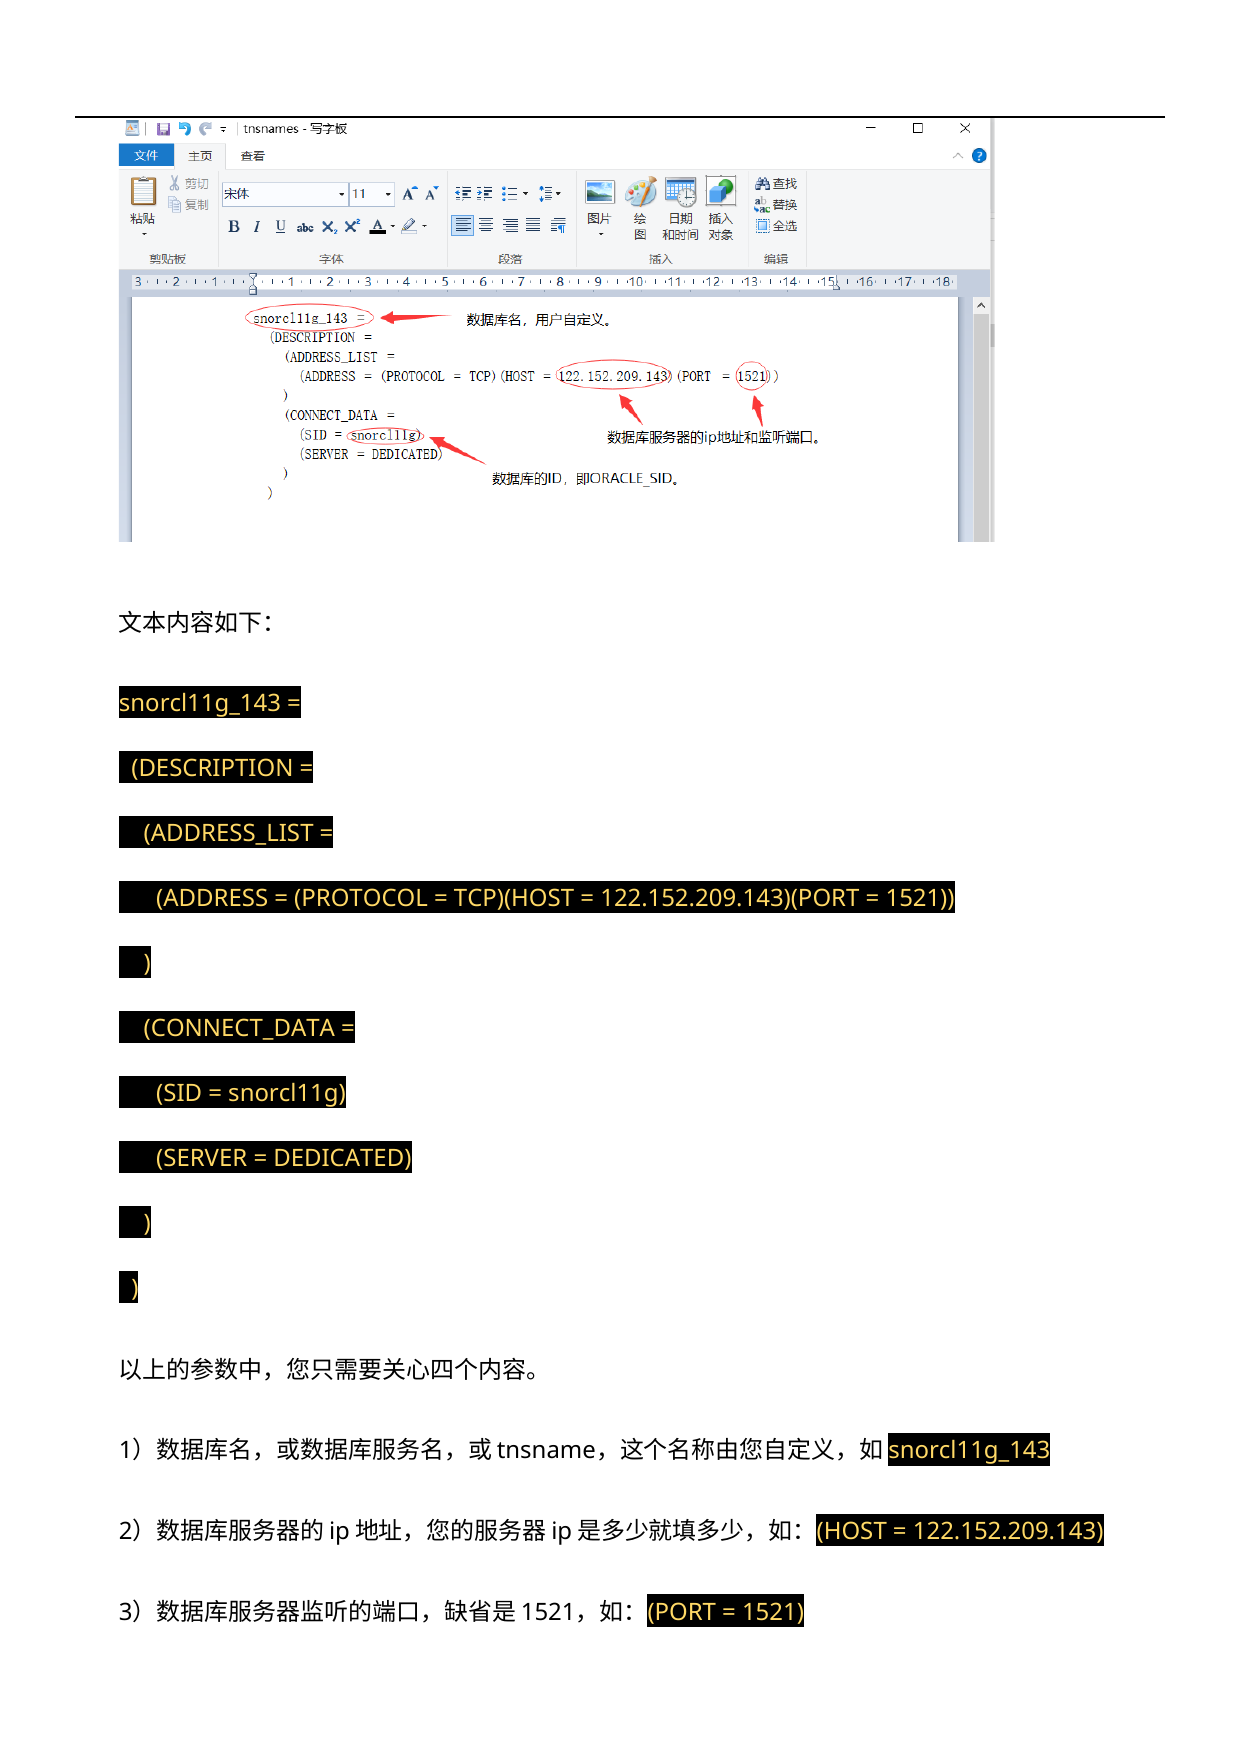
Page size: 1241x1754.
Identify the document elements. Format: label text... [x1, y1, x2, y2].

text 文本内容如下： [75, 589, 1165, 654]
text ) [75, 1189, 1165, 1254]
text (SERVER = DEDICATED) [75, 1124, 1165, 1189]
text (CONNECT_DATA = [75, 994, 1165, 1059]
text snorcl11g_143 = [75, 669, 1165, 734]
text (ADDRESS_LIST = [75, 799, 1165, 864]
text ) [75, 929, 1165, 994]
text ) [75, 1254, 1165, 1319]
picture [118, 118, 995, 542]
text 以上的参数中，您只需要关心四个内容。 [75, 1335, 1165, 1400]
text 2）数据库服务器的ip地址，您的服务器ip是多少就填多少，如：(HOST = 122.152.209.143) [75, 1496, 1165, 1561]
text 3）数据库服务器监听的端口，缺省是1521，如：(PORT = 1521) [75, 1577, 1165, 1642]
text 1）数据库名，或数据库服务名，或tnsname，这个名称由您自定义，如snorcl11g_143 [75, 1416, 1165, 1481]
text (ADDRESS = (PROTOCOL = TCP)(HOST = 122.152.209.143)(PORT = 1521)) [75, 864, 1165, 929]
text (DESCRIPTION = [75, 734, 1165, 799]
text (SID = snorcl11g) [75, 1059, 1165, 1124]
